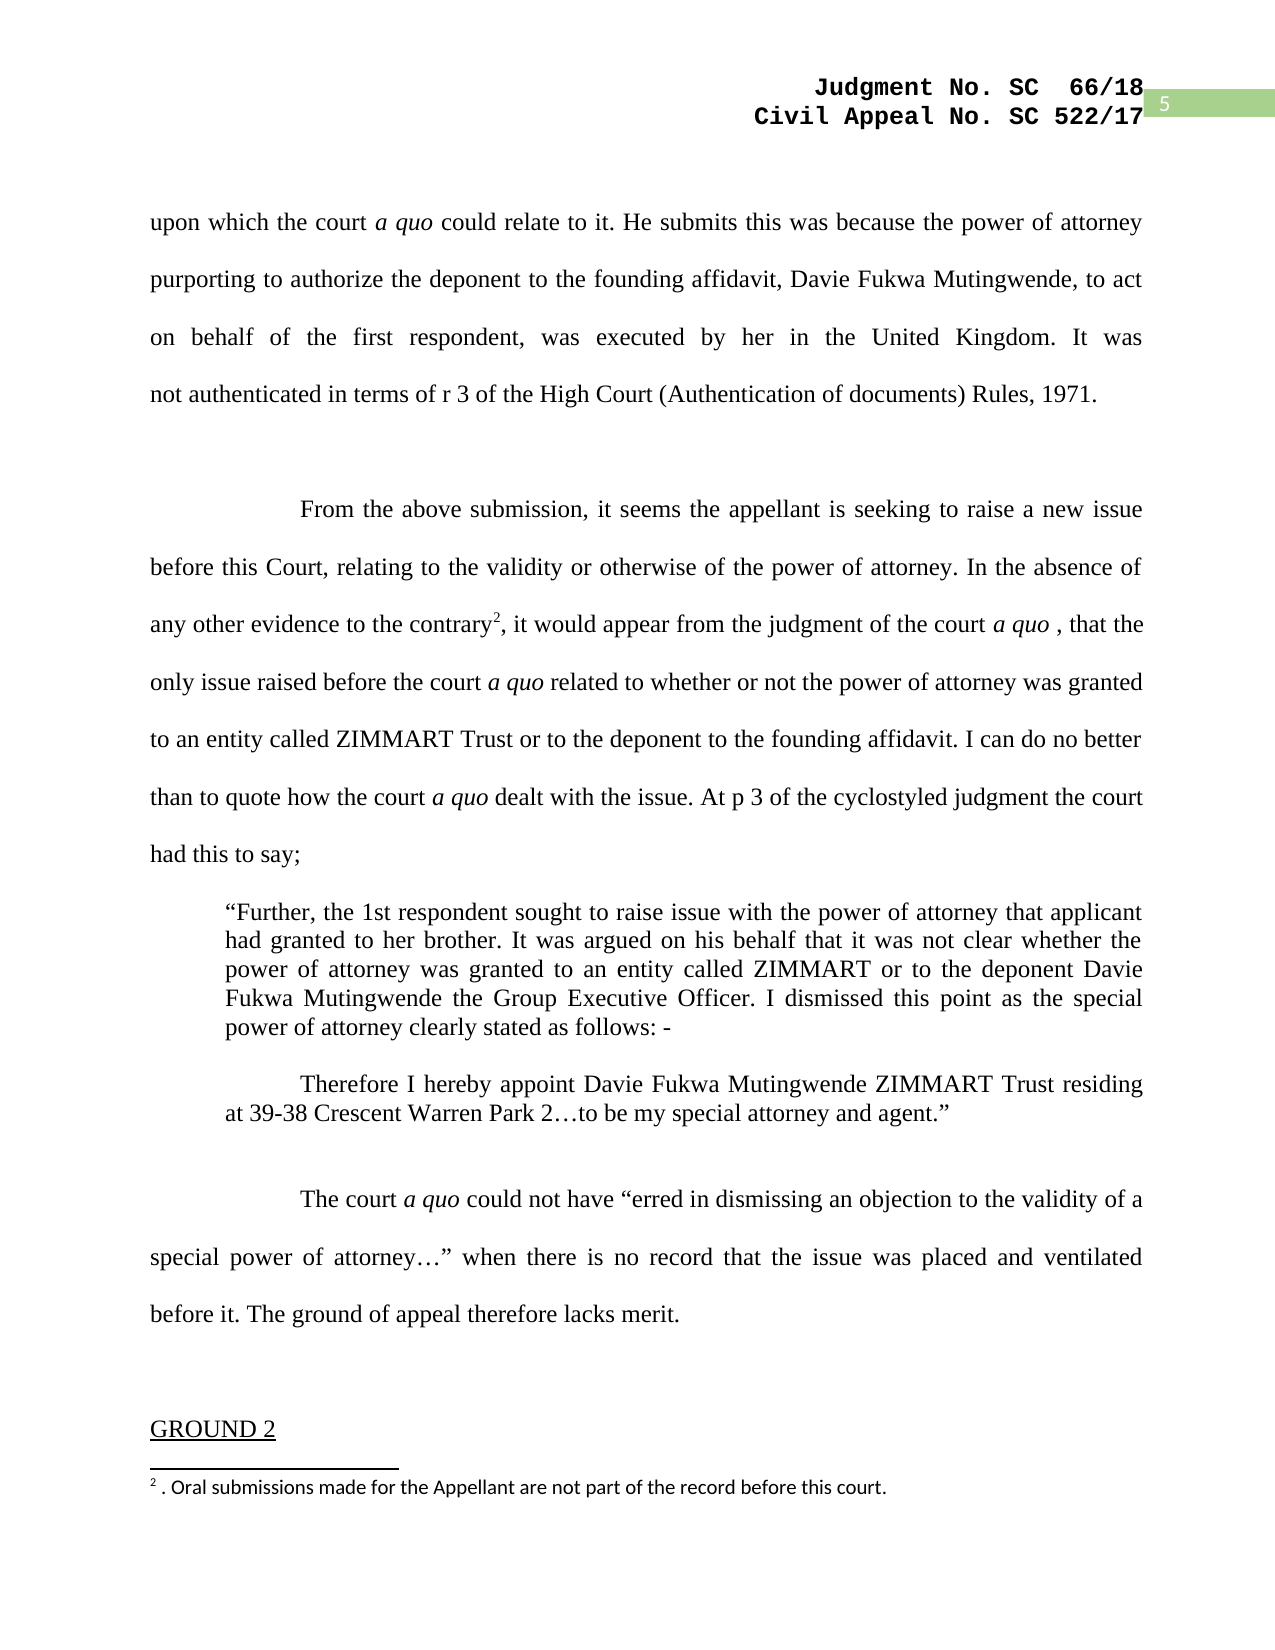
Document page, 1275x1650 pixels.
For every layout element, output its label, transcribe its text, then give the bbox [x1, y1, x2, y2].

text GROUND 2 [150, 1414, 1144, 1443]
text “Further, the 1st respondent sought to raise issue with the power of attorney that applicant had granted to her brother. It was argued on his behalf that it was not clear whether the power of attorney was granted to an entity called ZIMMART or to the deponent Davie Fukwa Mutingwende the Group Executive Officer. I dismissed this point as the special power of attorney clearly stated as follows: - [225, 897, 1144, 1040]
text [150, 207, 1144, 408]
text The court a quo could not have “erred in dismissing an objection to the validity of a special power of attorney…” when there is no record that the issue was placed and ventilated before it. The ground of appeal therefore lacks merit. [150, 1184, 1144, 1328]
text From the above submission, it seems the appellant is seeking to raise a new issue before this Court, relating to the validity or otherwise of the power of attorney. In the absence of any other evidence to the contrary, it would appear from the judgment of the court a quo , that the only issue raised before the court a quo related to whether or not the power of attorney was granted to an entity called ZIMMART Trust or to the deponent to the founding affidavit. I can do no better than to quote how the court a quo dealt with the issue. At p 3 of the cyclostyled judgment the court had this to say; [150, 494, 1144, 868]
text Therefore I hereby appoint Davie Fukwa Mutingwende ZIMMART Trust residing at 39-38 Crescent Warren Park 2…to be my special attorney and agent.” [225, 1069, 1144, 1127]
